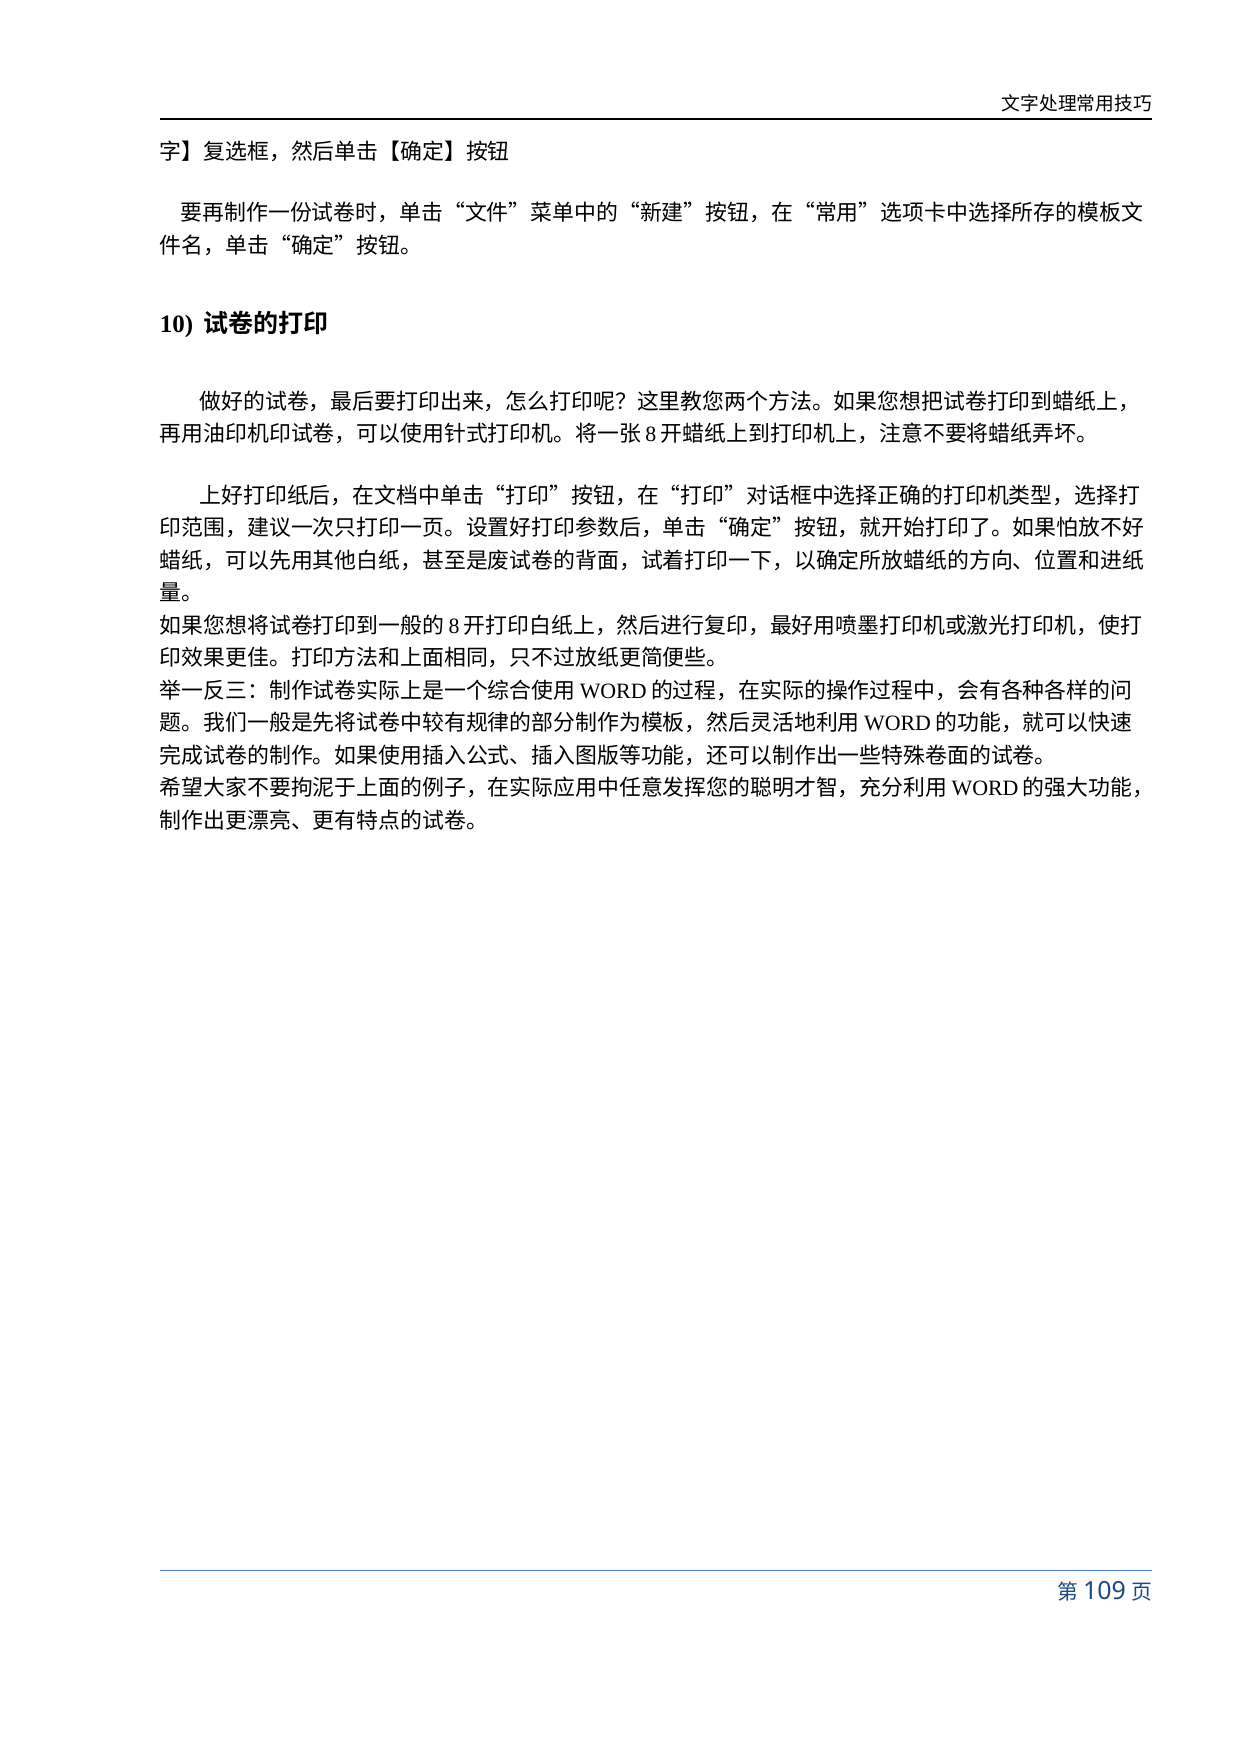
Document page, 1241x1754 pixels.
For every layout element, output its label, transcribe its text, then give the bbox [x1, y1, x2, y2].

list 试卷的打印 [159, 289, 1152, 354]
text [159, 133, 1152, 166]
text 要再制作一份试卷时，单击“文件”菜单中的“新建”按钮，在“常用”选项卡中选择所存的模板文件名，单击“确定”按钮。 [159, 195, 1152, 260]
text 上好打印纸后，在文档中单击“打印”按钮，在“打印”对话框中选择正确的打印机类型，选择打印范围，建议一次只打印一页。设置好打印参数后，单击“确定”按钮，就开始打印了。如果怕放不好蜡纸，可以先用其他白纸，甚至是废试卷的背面，试着打印一下，以确定所放蜡纸的方向、位置和进纸量。 如果您想将试卷打印到一般的8开打印白纸上，然后进行复印，最好用喷墨打印机或激光打印机，使打印效果更佳。打印方法和上面相同，只不过放纸更简便些。 举一反三：制作试卷实际上是一个综合使用WORD的过程，在实际的操作过程中，会有各种各样的问题。我们一般是先将试卷中较有规律的部分制作为模板，然后灵活地利用WORD的功能，就可以快速完成试卷的制作。如果使用插入公式、插入图版等功能，还可以制作出一些特殊卷面的试卷。 希望大家不要拘泥于上面的例子，在实际应用中任意发挥您的聪明才智，充分利用WORD的强大功能，制作出更漂亮、更有特点的试卷。 [159, 477, 1152, 835]
text 做好的试卷，最后要打印出来，怎么打印呢？这里教您两个方法。如果您想把试卷打印到蜡纸上，再用油印机印试卷，可以使用针式打印机。将一张8开蜡纸上到打印机上，注意不要将蜡纸弄坏。 [159, 383, 1152, 448]
